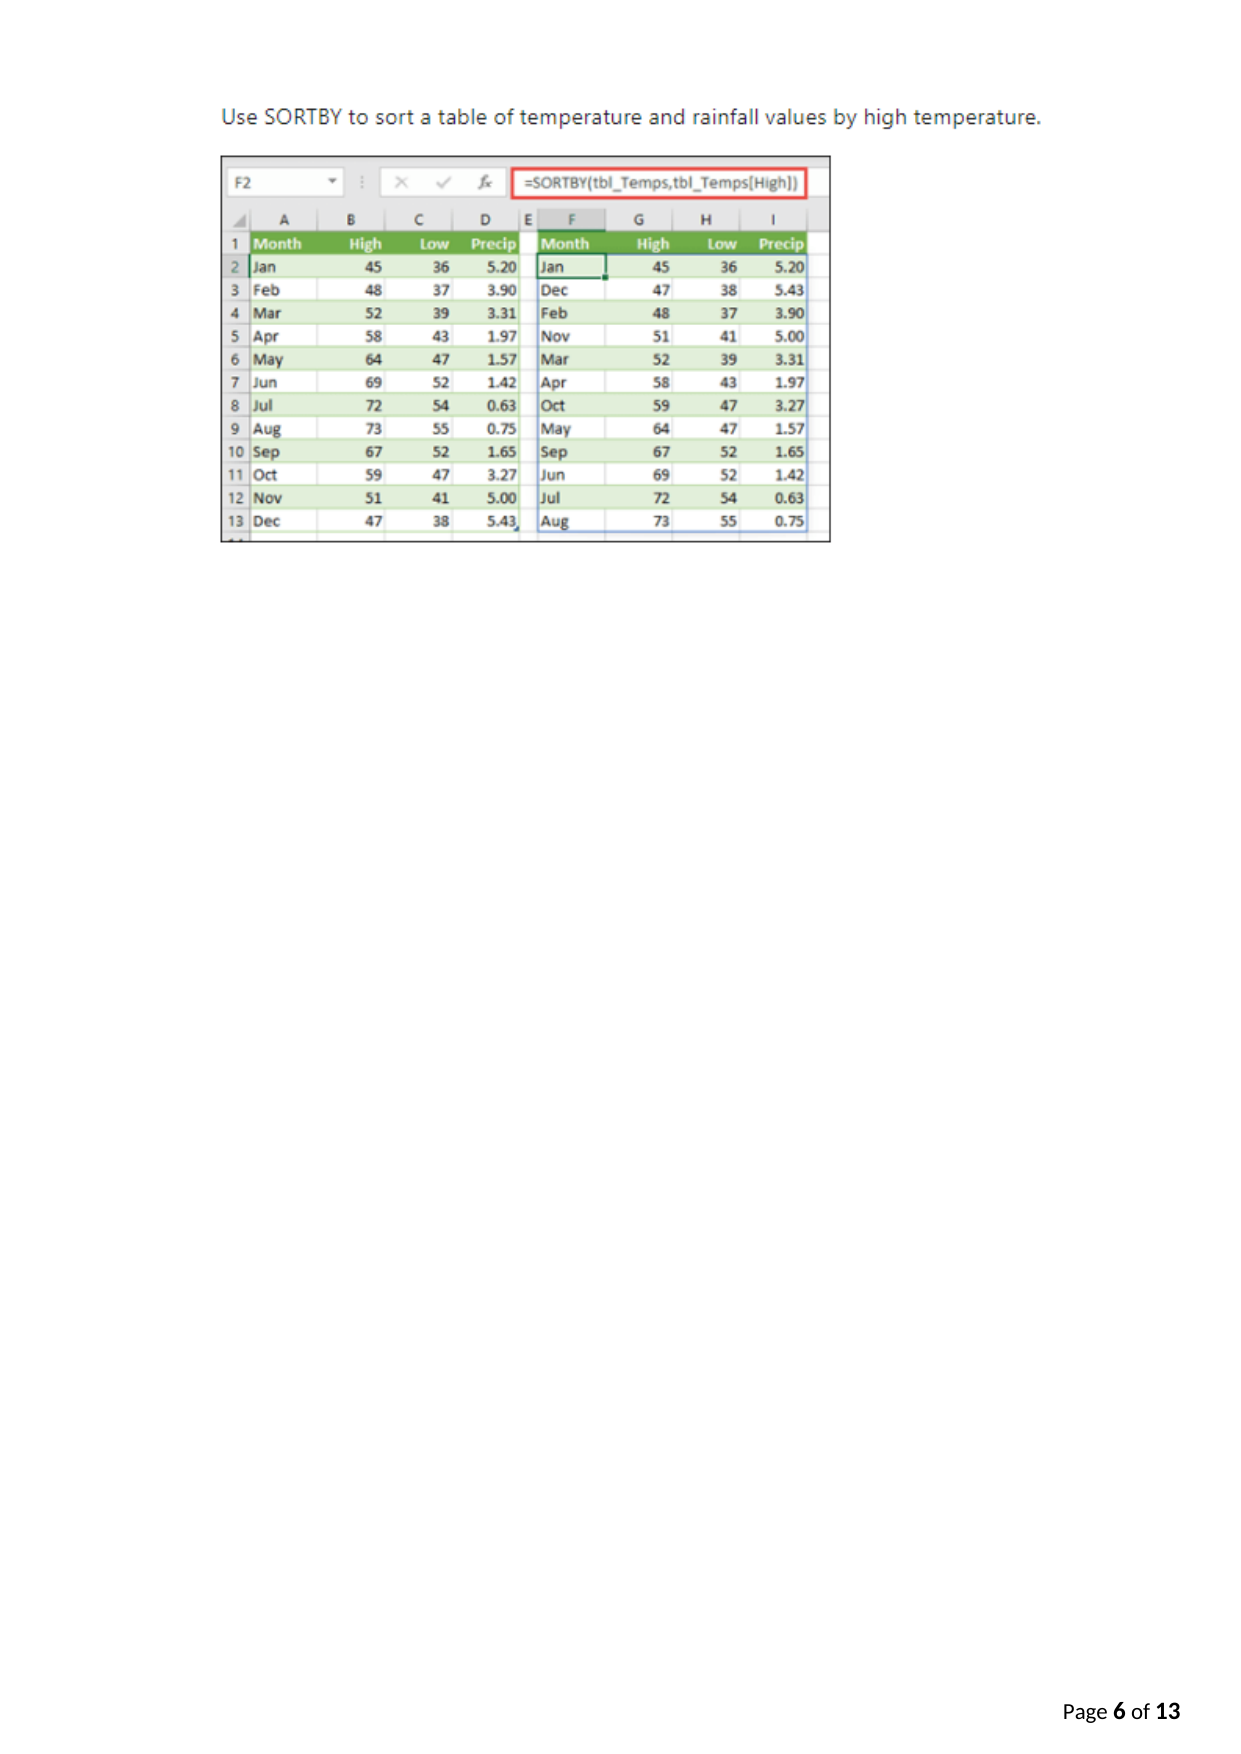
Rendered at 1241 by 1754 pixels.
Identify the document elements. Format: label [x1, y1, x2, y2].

picture [213, 101, 1047, 549]
